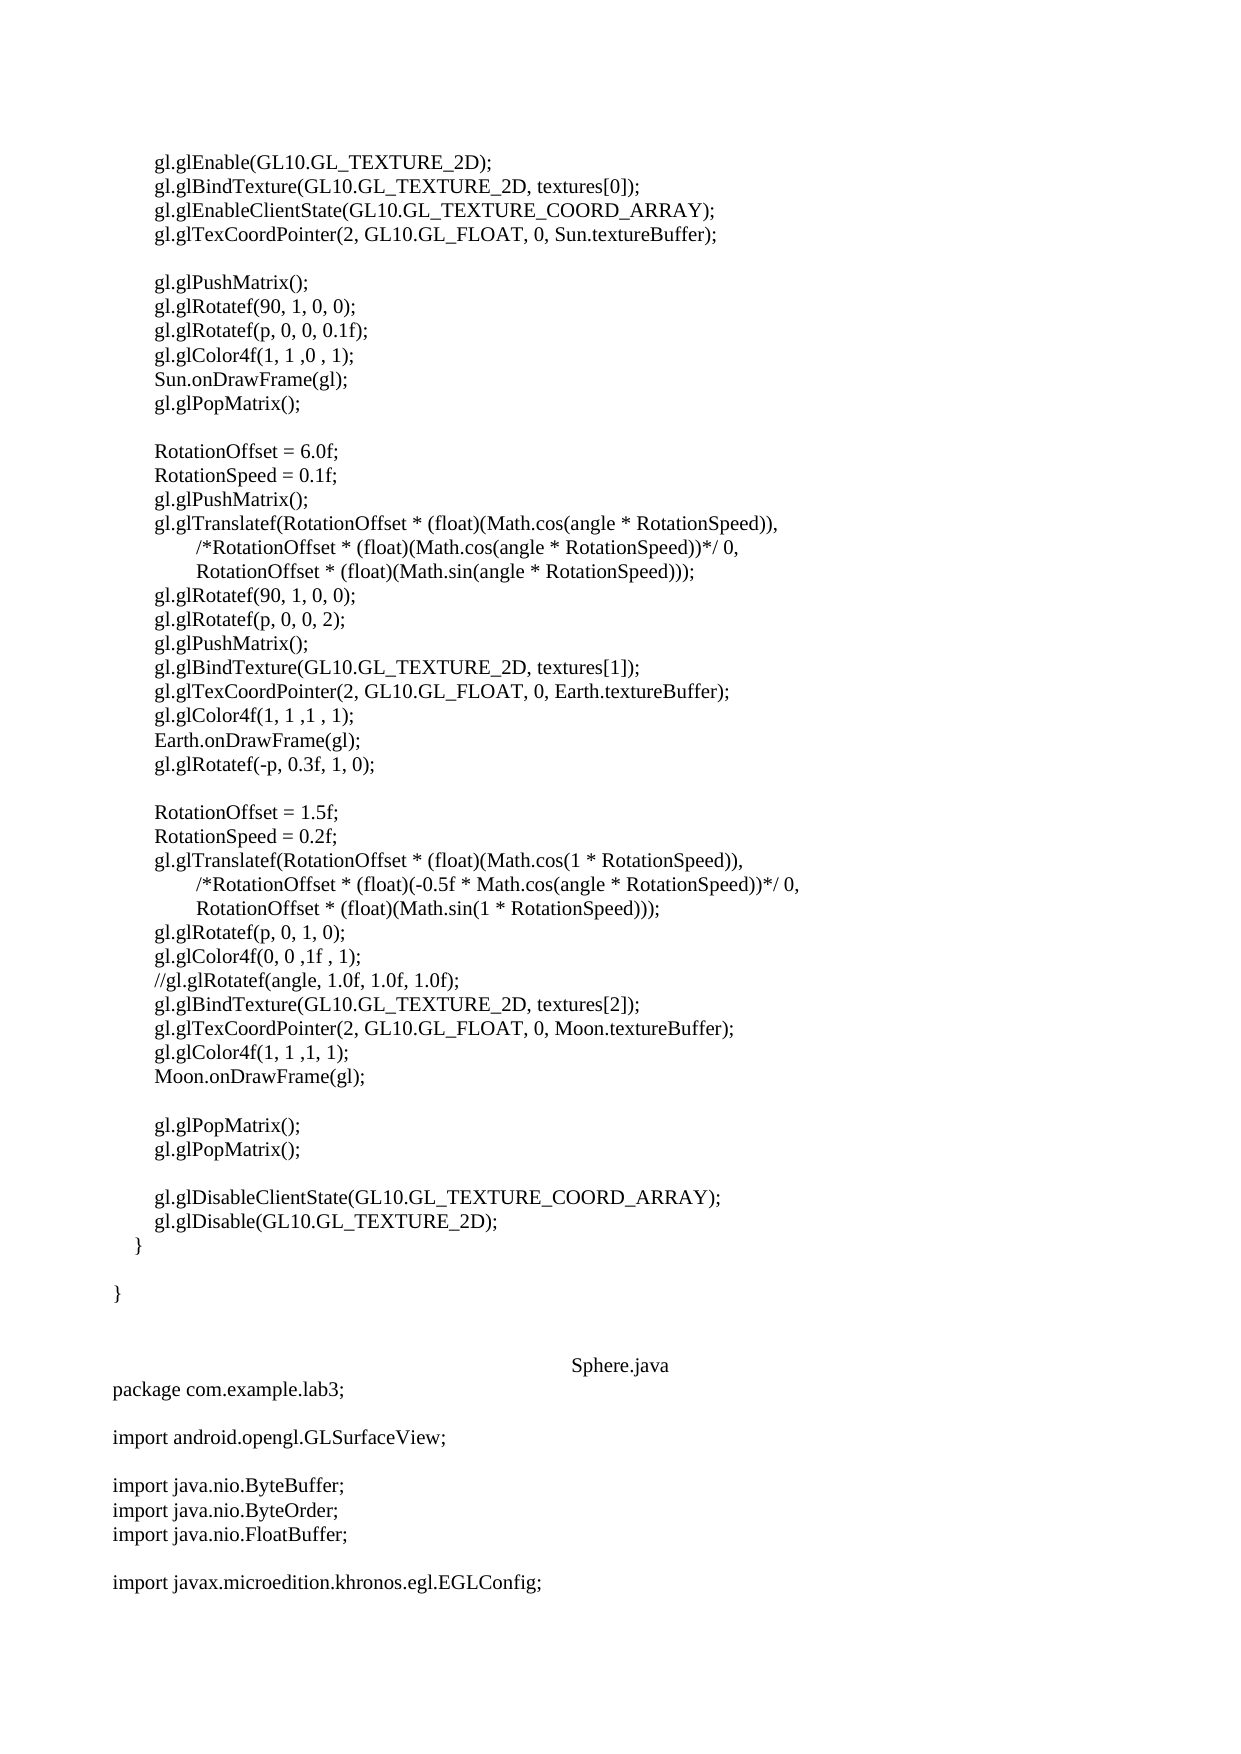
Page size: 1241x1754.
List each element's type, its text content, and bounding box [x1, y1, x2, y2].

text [112, 150, 1128, 1305]
text Sphere.java [112, 1353, 1128, 1377]
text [112, 1377, 1128, 1594]
